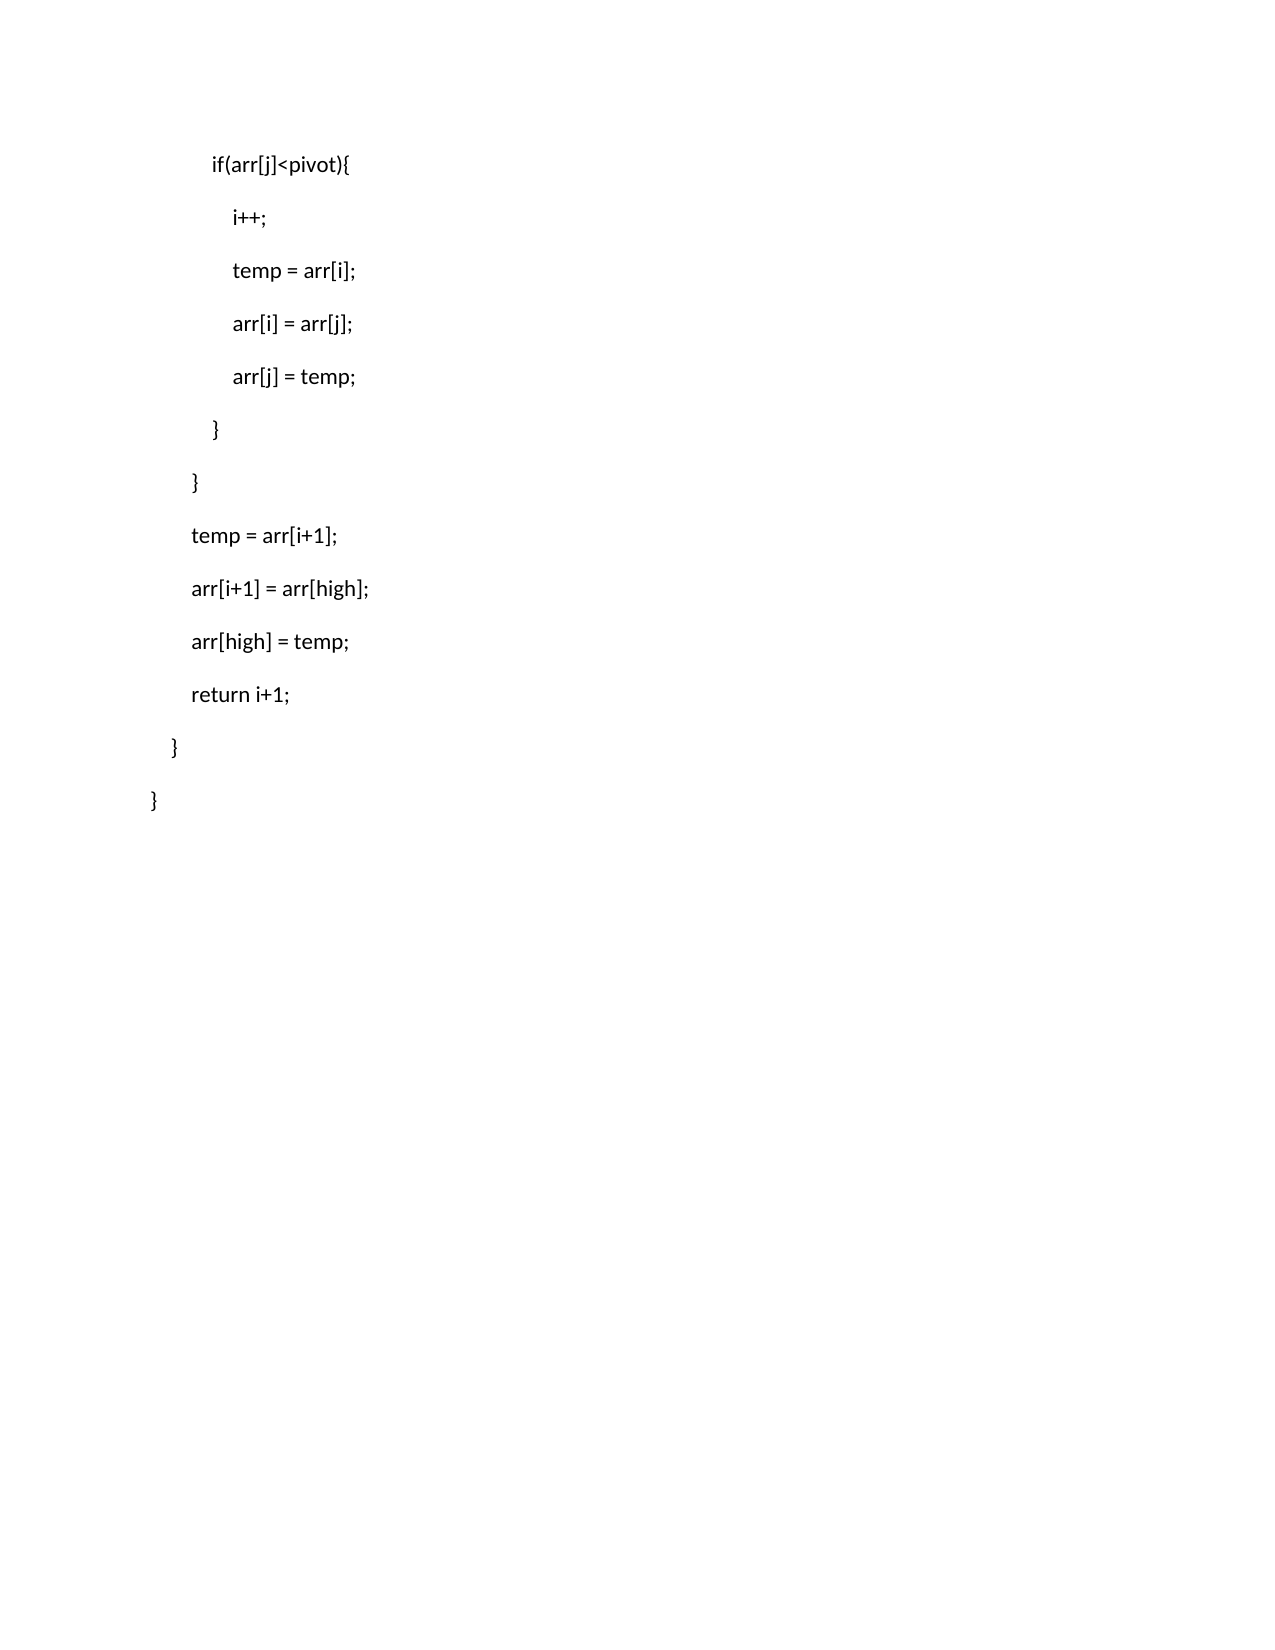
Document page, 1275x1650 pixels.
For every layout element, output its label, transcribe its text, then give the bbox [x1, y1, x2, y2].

text arr[high] = temp; [150, 627, 1125, 655]
text } [150, 786, 1125, 814]
text if(arr[j]<pivot){ [150, 150, 1125, 178]
text arr[j] = temp; [150, 362, 1125, 390]
text temp = arr[i]; [150, 256, 1125, 284]
text temp = arr[i+1]; [150, 521, 1125, 549]
text } [150, 733, 1125, 761]
text i++; [150, 203, 1125, 231]
text arr[i] = arr[j]; [150, 309, 1125, 337]
text return i+1; [150, 680, 1125, 708]
text } [150, 415, 1125, 443]
text arr[i+1] = arr[high]; [150, 574, 1125, 602]
text } [150, 468, 1125, 496]
